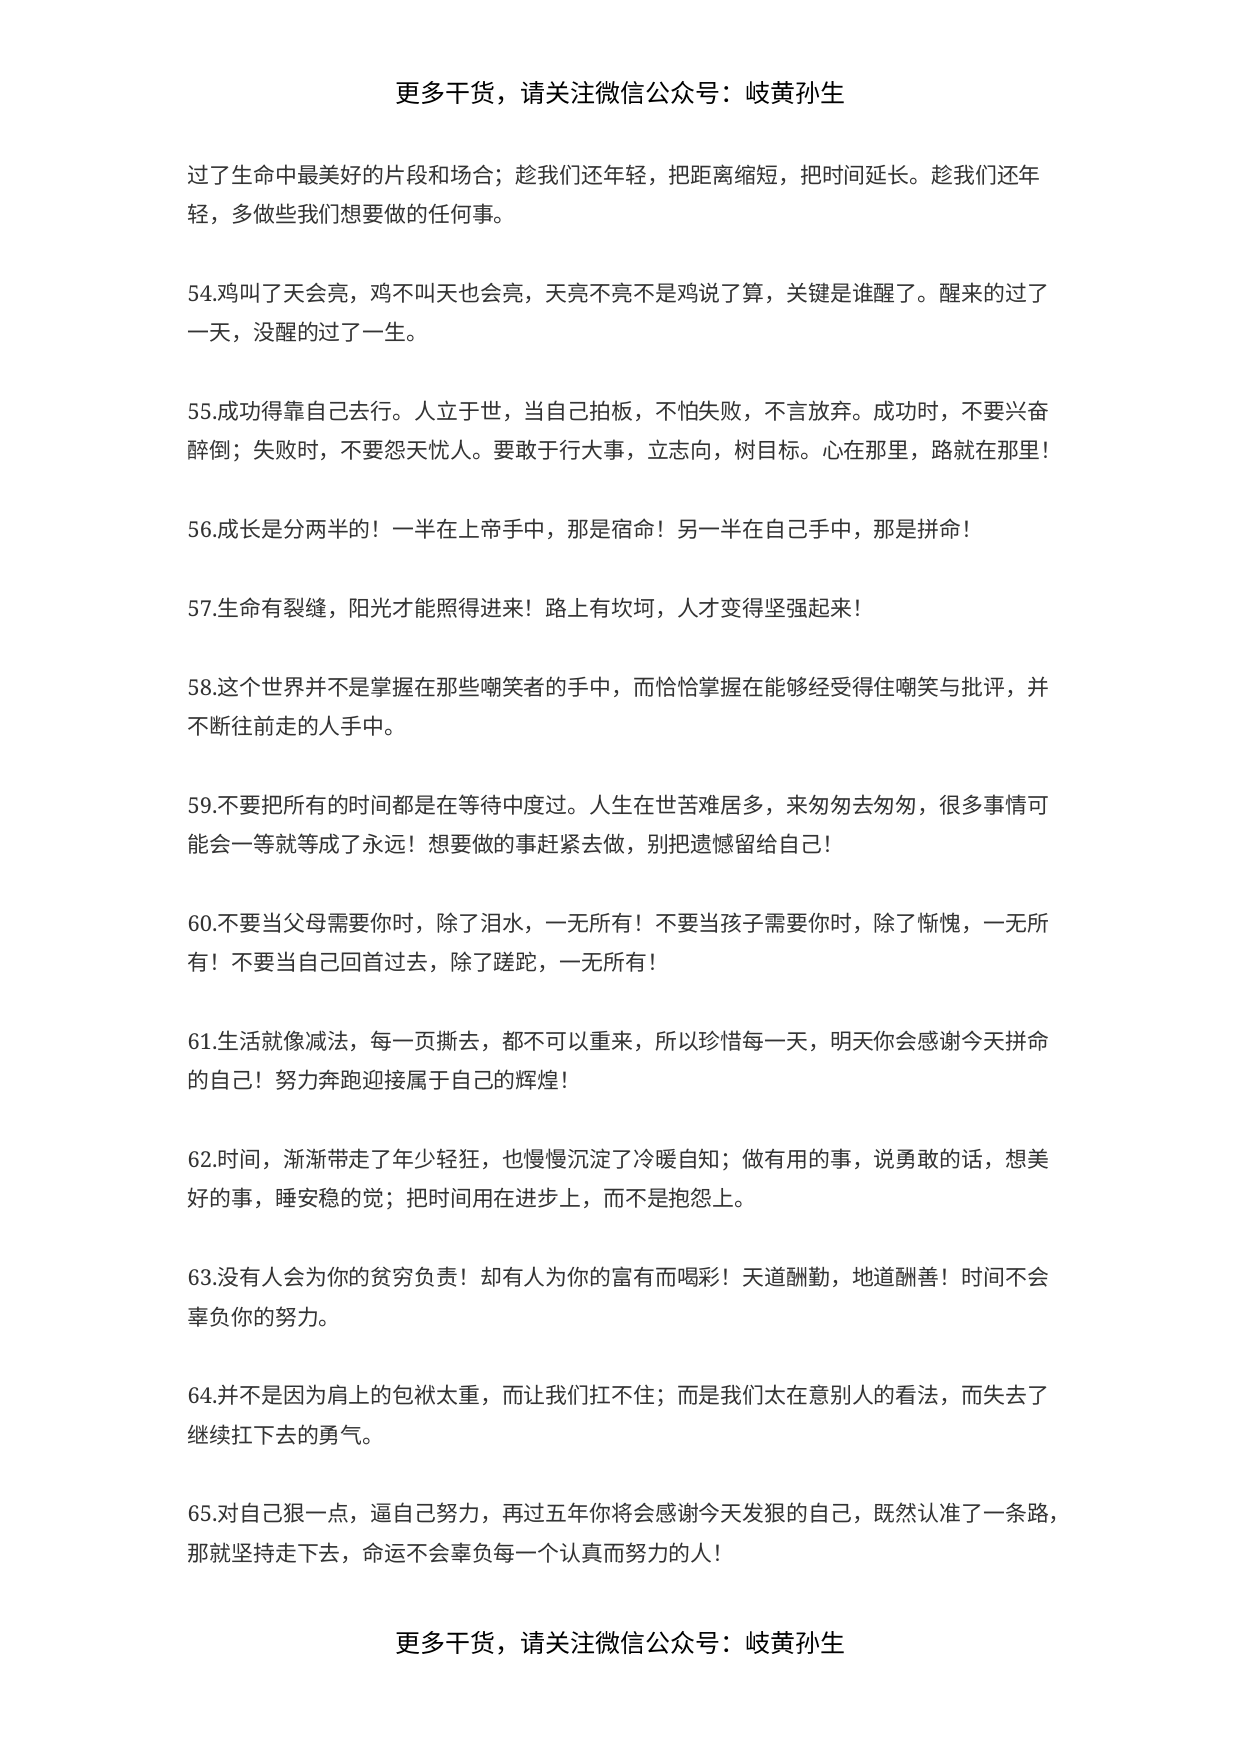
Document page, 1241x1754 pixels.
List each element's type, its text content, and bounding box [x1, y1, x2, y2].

text 61.生活就像减法，每一页撕去，都不可以重来，所以珍惜每一天，明天你会感谢今天拼命的自己！努力奔跑迎接属于自己的辉煌！ [187, 1016, 1053, 1095]
text 56.成长是分两半的！一半在上帝手中，那是宿命！另一半在自己手中，那是拼命！ [187, 504, 1053, 544]
text 62.时间，渐渐带走了年少轻狂，也慢慢沉淀了冷暖自知；做有用的事，说勇敢的话，想美好的事，睡安稳的觉；把时间用在进步上，而不是抱怨上。 [187, 1134, 1053, 1213]
text 58.这个世界并不是掌握在那些嘲笑者的手中，而恰恰掌握在能够经受得住嘲笑与批评，并不断往前走的人手中。 [187, 662, 1053, 741]
text 64.并不是因为肩上的包袱太重，而让我们扛不住；而是我们太在意别人的看法，而失去了继续扛下去的勇气。 [187, 1371, 1053, 1449]
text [187, 150, 1053, 229]
text 55.成功得靠自己去行。人立于世，当自己拍板，不怕失败，不言放弃。成功时，不要兴奋醉倒；失败时，不要怨天忧人。要敢于行大事，立志向，树目标。心在那里，路就在那里！ [187, 386, 1053, 465]
text 63.没有人会为你的贫穷负责！却有人为你的富有而喝彩！天道酬勤，地道酬善！时间不会辜负你的努力。 [187, 1252, 1053, 1331]
text 59.不要把所有的时间都是在等待中度过。人生在世苦难居多，来匆匆去匆匆，很多事情可能会一等就等成了永远！想要做的事赶紧去做，别把遗憾留给自己！ [187, 780, 1053, 859]
text 54.鸡叫了天会亮，鸡不叫天也会亮，天亮不亮不是鸡说了算，关键是谁醒了。醒来的过了一天，没醒的过了一生。 [187, 268, 1053, 347]
text 57.生命有裂缝，阳光才能照得进来！路上有坎坷，人才变得坚强起来！ [187, 583, 1053, 622]
text 60.不要当父母需要你时，除了泪水，一无所有！不要当孩子需要你时，除了惭愧，一无所有！不要当自己回首过去，除了蹉跎，一无所有！ [187, 898, 1053, 977]
text 65.对自己狠一点，逼自己努力，再过五年你将会感谢今天发狠的自己，既然认准了一条路，那就坚持走下去，命运不会辜负每一个认真而努力的人！ [187, 1489, 1053, 1567]
